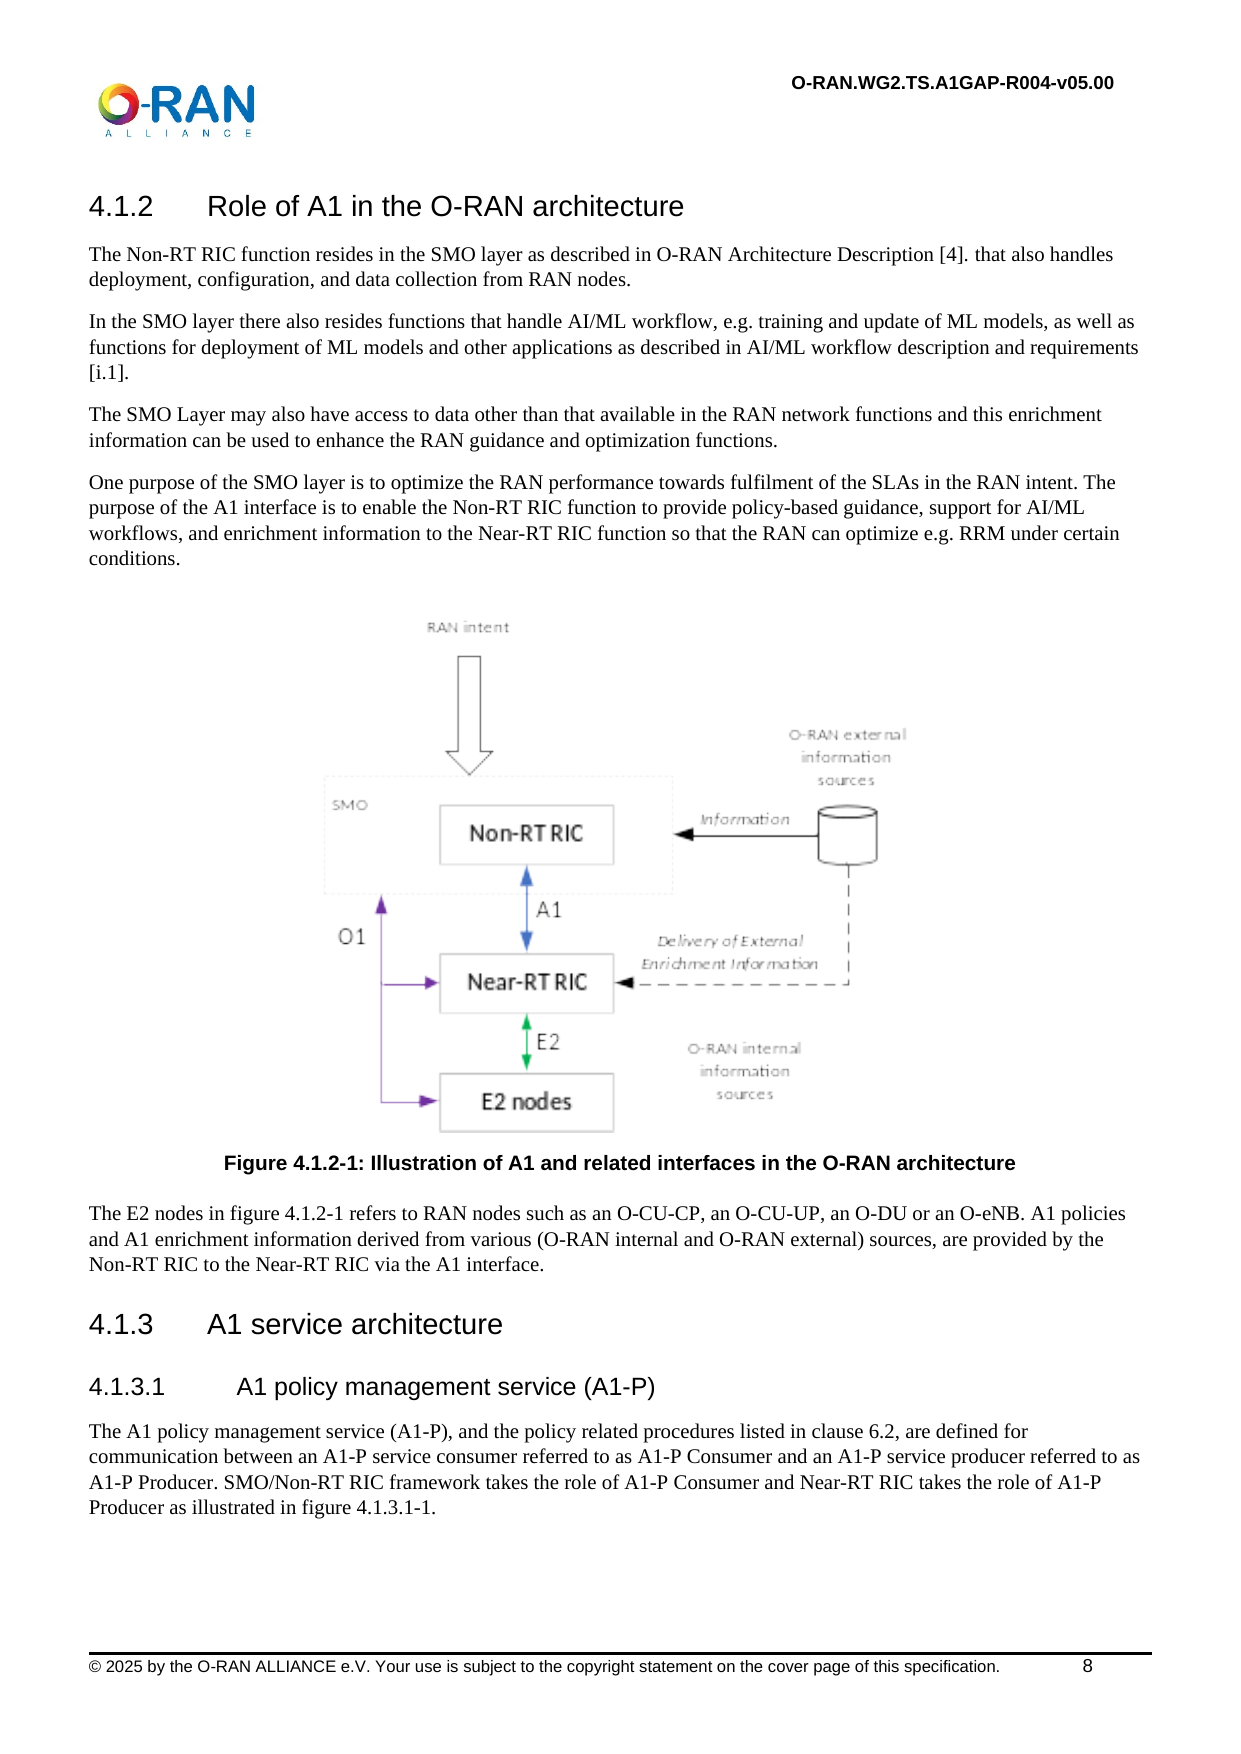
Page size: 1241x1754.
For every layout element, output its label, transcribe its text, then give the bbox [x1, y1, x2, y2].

text The Non-RT RIC function resides in the SMO layer as described in O-RAN Architecture Description [4]. that also handles deployment, configuration, and data collection from RAN nodes. [89, 242, 1152, 291]
text Figure 4.1.2-1: Illustration of A1 and related interfaces in the O-RAN architecture [89, 1151, 1152, 1175]
text One purpose of the SMO layer is to optimize the RAN performance towards fulfilment of the SLAs in the RAN intent. The purpose of the A1 interface is to enable the Non-RT RIC function to provide policy-based guidance, support for AI/ML workflows, and enrichment information to the Near-RT RIC function so that the RAN can optimize e.g. RRM under certain conditions. [89, 470, 1152, 570]
text The E2 nodes in figure 4.1.2-1 refers to RAN nodes such as an O-CU-CP, an O-CU-UP, an O-DU or an O-eNB. A1 policies and A1 enrichment information derived from various (O-RAN internal and O-RAN external) sources, are provided by the Non-RT RIC to the Near-RT RIC via the A1 interface. [89, 1201, 1152, 1276]
text The A1 policy management service (A1-P), and the policy related procedures listed in clause 6.2, are defined for communication between an A1-P service consumer referred to as A1-P Consumer and an A1-P service producer referred to as A1-P Producer. SMO/Non-RT RIC framework takes the role of A1-P Consumer and Near-RT RIC takes the role of A1-P Producer as illustrated in figure 4.1.3.1-1. [89, 1419, 1152, 1519]
text The SMO Layer may also have access to data other than that available in the RAN network functions and this enrichment information can be used to enhance the RAN guidance and optimization functions. [89, 402, 1152, 452]
text In the SMO layer there also resides functions that handle AI/ML workflow, e.g. training and update of ML models, as well as functions for deployment of ML models and other applications as described in AI/ML workflow description and requirements [i.1]. [89, 309, 1152, 384]
subtitle 4.1.3 A1 service architecture [89, 1307, 1152, 1340]
picture [88, 70, 268, 148]
subtitle 4.1.2 Role of A1 in the O-RAN architecture [89, 189, 1152, 223]
subtitle 4.1.3.1 A1 policy management service (A1-P) [89, 1371, 1152, 1400]
